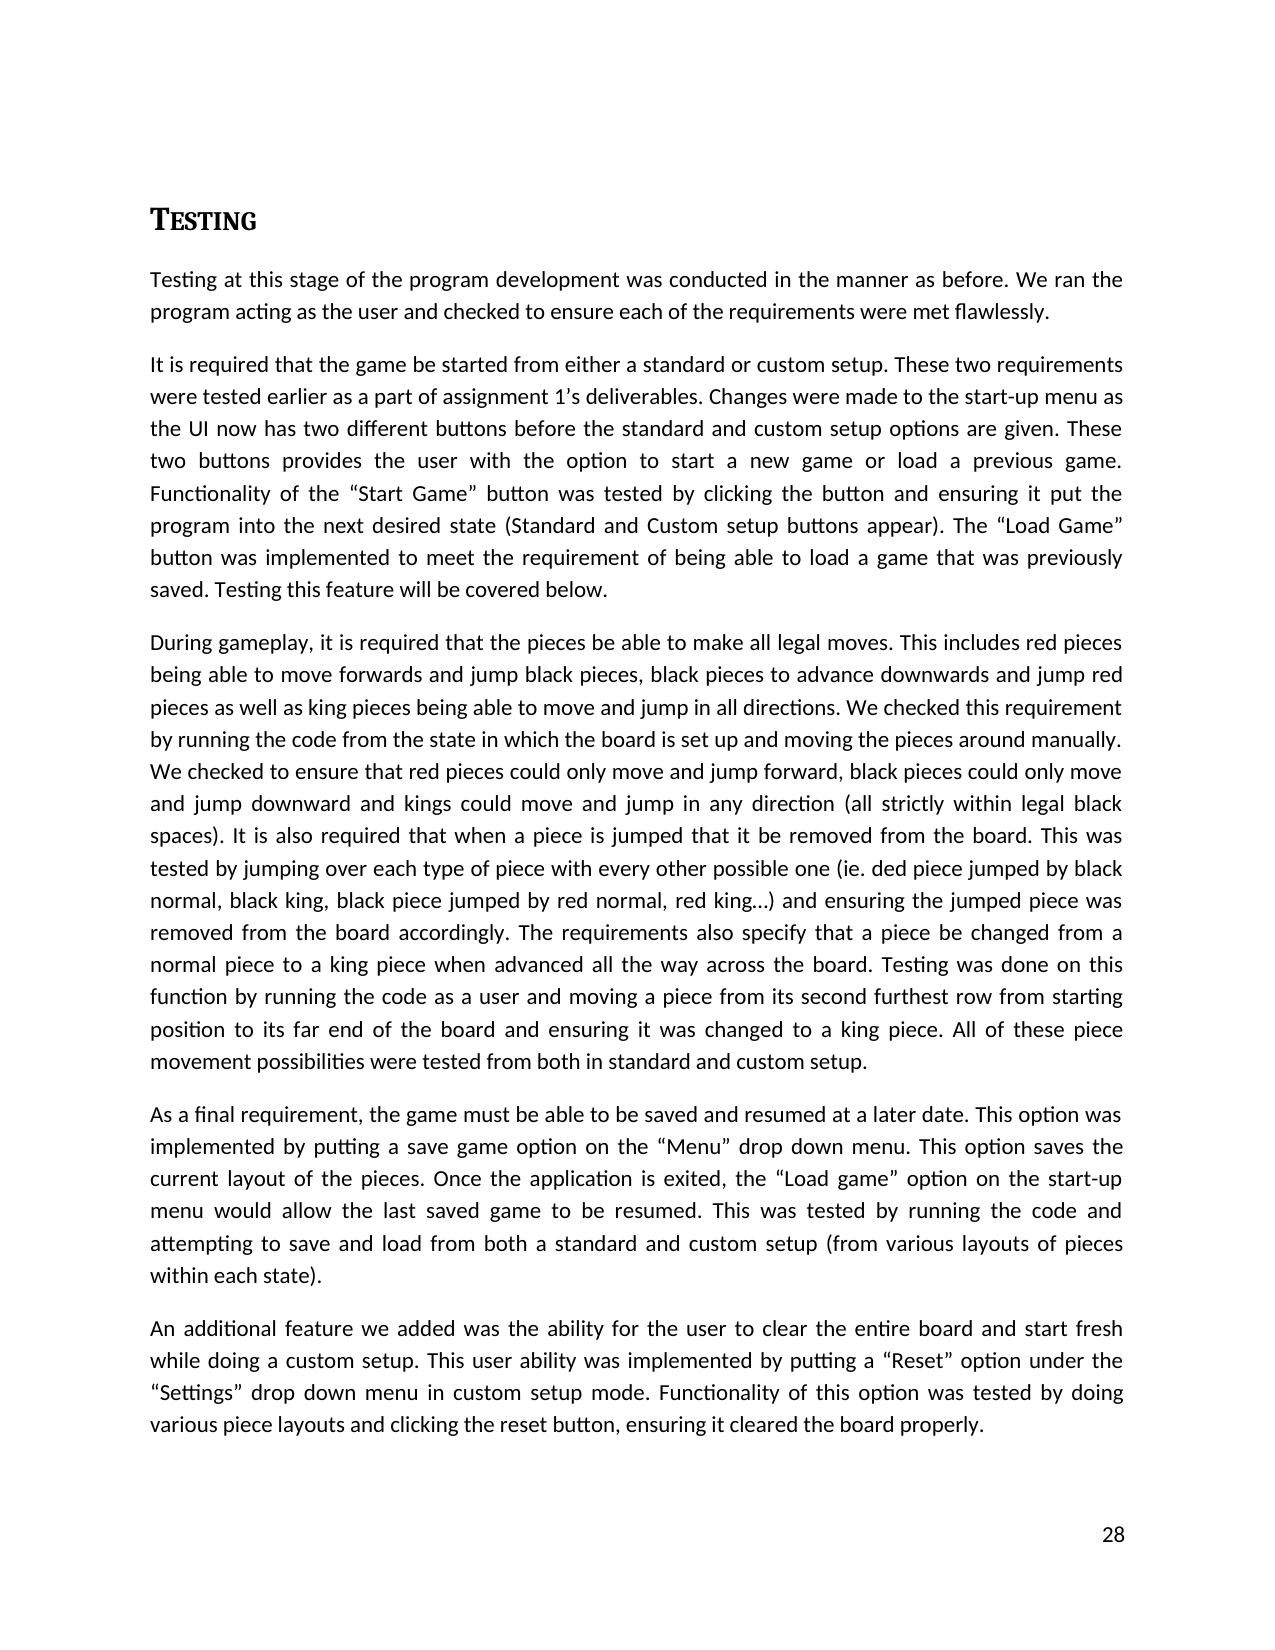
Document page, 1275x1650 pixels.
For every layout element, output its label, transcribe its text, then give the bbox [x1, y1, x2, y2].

text An additional feature we added was the ability for the user to clear the entire board and start fresh while doing a custom setup. This user ability was implemented by putting a “Reset” option under the “Settings” drop down menu in custom setup mode. Functionality of this option was tested by doing various piece layouts and clicking the reset button, ensuring it cleared the board properly. [150, 1314, 1125, 1438]
text During gameplay, it is required that the pieces be able to make all legal moves. This includes red pieces being able to move forwards and jump black pieces, black pieces to advance downwards and jump red pieces as well as king pieces being able to move and jump in all directions. We checked this requirement by running the code from the state in which the board is set up and moving the pieces around manually. We checked to ensure that red pieces could only move and jump forward, black pieces could only move and jump downward and kings could move and jump in any direction (all strictly within legal black spaces). It is also required that when a piece is jumped that it be removed from the board. This was tested by jumping over each type of piece with every other possible one (ie. ded piece jumped by black normal, black king, black piece jumped by red normal, red king…) and ensuring the jumped piece was removed from the board accordingly. The requirements also specify that a piece be changed from a normal piece to a king piece when advanced all the way across the board. Testing was done on this function by running the code as a user and moving a piece from its second furthest row from starting position to its far end of the board and ensuring it was changed to a king piece. All of these piece movement possibilities were tested from both in standard and custom setup. [150, 628, 1125, 1075]
text Testing at this stage of the program development was conducted in the manner as before. We ran the program acting as the user and checked to ensure each of the requirements were met flawlessly. [150, 265, 1125, 325]
text As a final requirement, the game must be able to be saved and resumed at a later date. This option was implemented by putting a save game option on the “Menu” drop down menu. This option saves the current layout of the pieces. Once the application is exited, the “Load game” option on the start-up menu would allow the last saved game to be resumed. This was tested by running the code and attempting to save and load from both a standard and custom setup (from various layouts of pieces within each state). [150, 1100, 1125, 1289]
subtitle Testing [150, 200, 1125, 238]
text It is required that the game be started from either a standard or custom setup. These two requirements were tested earlier as a part of assignment 1’s deliverables. Changes were made to the start-up menu as the UI now has two different buttons before the standard and custom setup options are given. These two buttons provides the user with the option to start a new game or load a previous game. Functionality of the “Start Game” button was tested by clicking the button and ensuring it put the program into the next desired state (Standard and Custom setup buttons appear). The “Load Game” button was implemented to meet the requirement of being able to load a game that was previously saved. Testing this feature will be covered below. [150, 350, 1125, 603]
